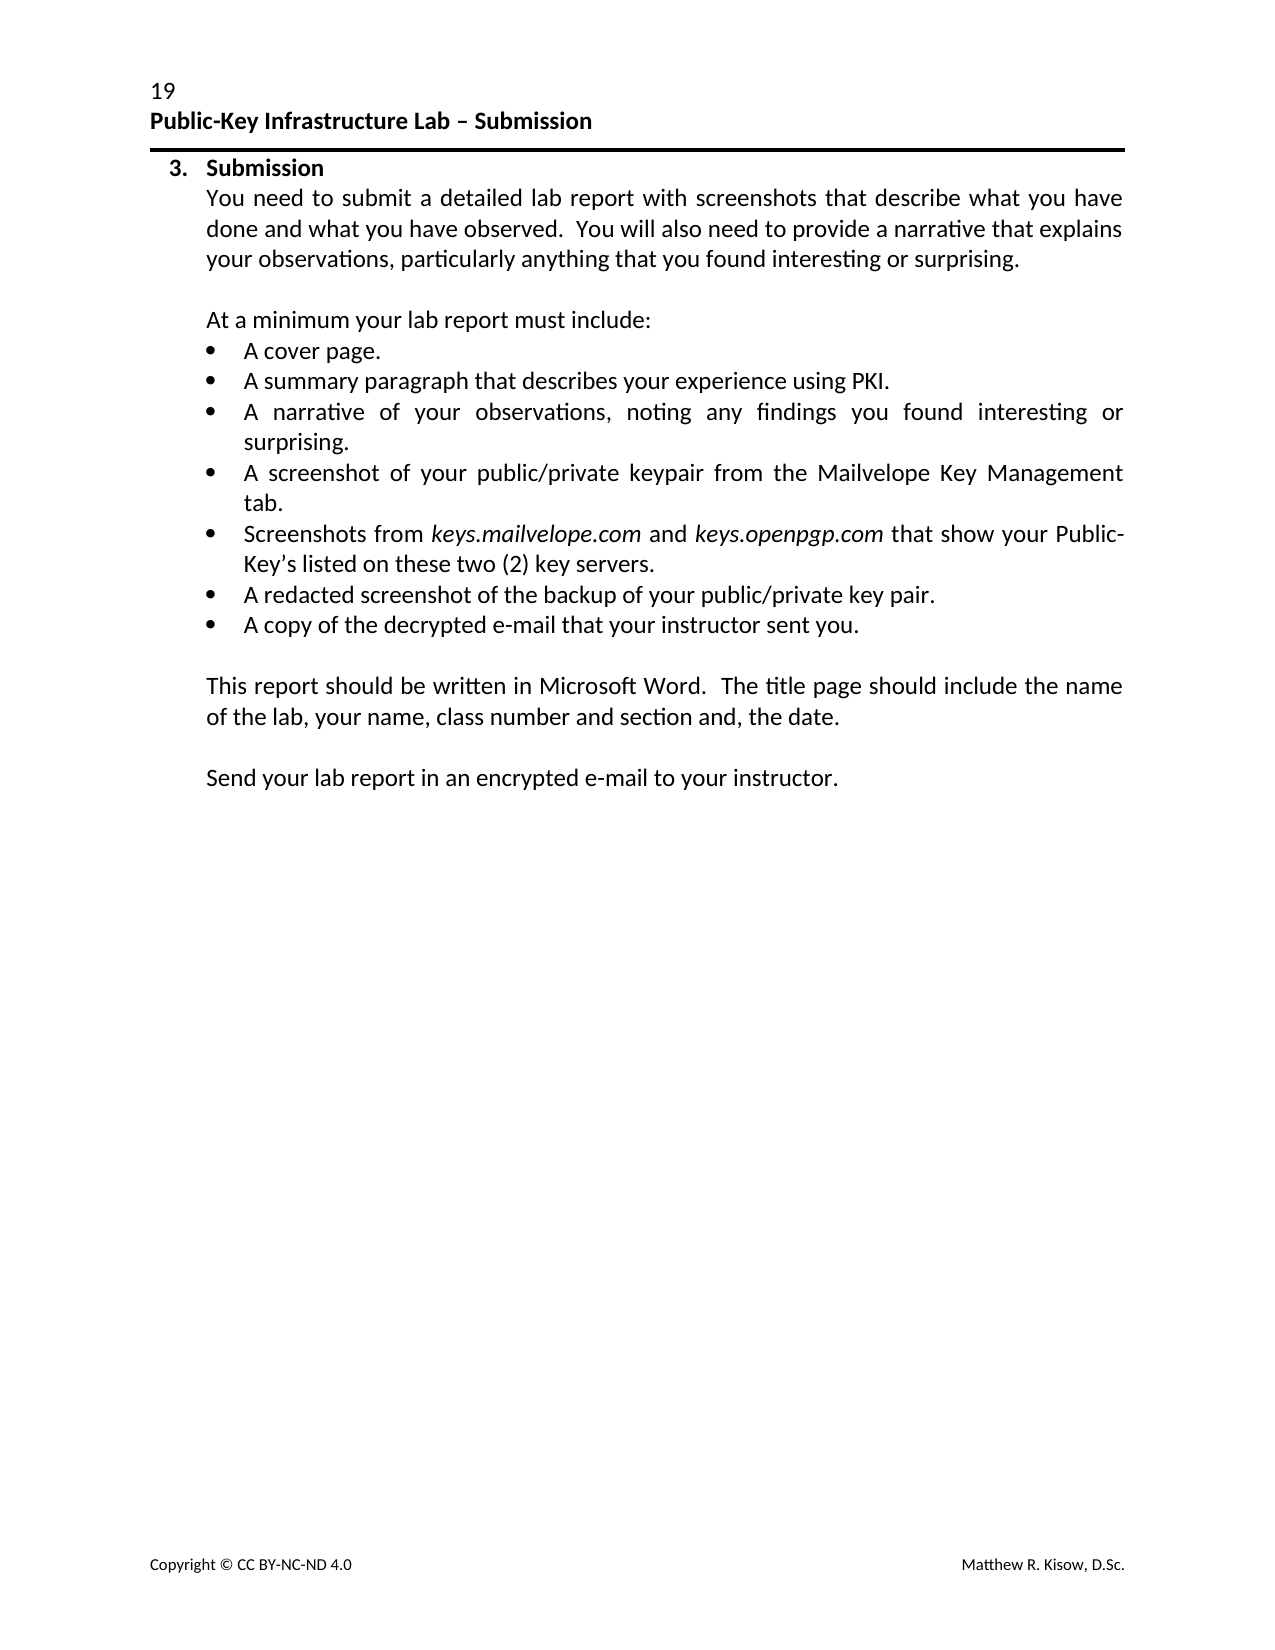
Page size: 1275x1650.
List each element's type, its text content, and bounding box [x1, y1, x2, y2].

list You need to submit a detailed lab report with screenshots that describe what you have done and what you have observed. You will also need to provide a narrative that explains your observations, particularly anything that you found interesting or surprising. [206, 182, 1125, 274]
list At a minimum your lab report must include: [206, 304, 1125, 335]
list This report should be written in Microsoft Word. The title page should include the name of the lab, your name, class number and section and, the date. [206, 671, 1125, 732]
list A narrative of your observations, noting any findings you found interesting or surprising. [206, 396, 1125, 457]
list Screenshots from keys.mailvelope.com and keys.openpgp.com that show your Public-Key’s listed on these two (2) key servers. [206, 518, 1125, 579]
list A redacted screenshot of the backup of your public/private key pair. [206, 579, 1125, 609]
list A screenshot of your public/private keypair from the Mailvelope Key Management tab. [206, 457, 1125, 518]
list Send your lab report in an encrypted e-mail to your instructor. [206, 762, 1125, 793]
list Submission [169, 152, 1125, 182]
list A summary paragraph that describes your experience using PKI. [206, 365, 1125, 396]
list A copy of the decrypted e-mail that your instructor sent you. [206, 609, 1125, 640]
list A cover page. [206, 335, 1125, 365]
